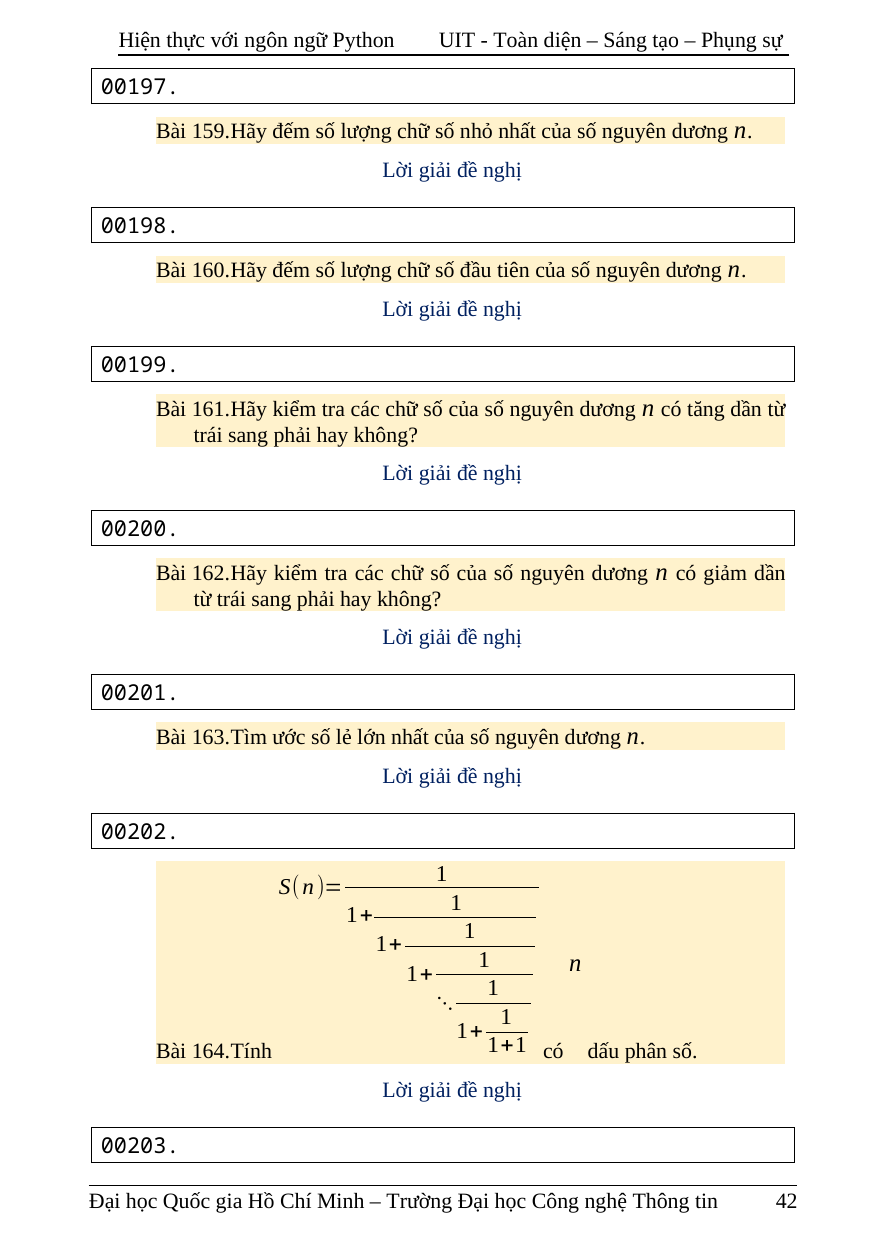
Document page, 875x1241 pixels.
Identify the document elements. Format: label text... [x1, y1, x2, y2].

text Lời giải đề nghị [118, 624, 785, 649]
text Lời giải đề nghị [118, 1077, 785, 1102]
list Tính có dấu phân số. [156, 861, 785, 1064]
text Lời giải đề nghị [118, 460, 785, 485]
text Lời giải đề nghị [118, 296, 785, 321]
list Hãy đếm số lượng chữ số nhỏ nhất của số nguyên dương . [156, 117, 785, 144]
text Lời giải đề nghị [118, 157, 785, 182]
list Hãy kiểm tra các chữ số của số nguyên dương có giảm dần từ trái sang phải hay không? [156, 558, 785, 611]
list Hãy kiểm tra các chữ số của số nguyên dương có tăng dần từ trái sang phải hay không? [156, 394, 785, 447]
list Hãy đếm số lượng chữ số đầu tiên của số nguyên dương . [156, 256, 785, 283]
text Lời giải đề nghị [118, 763, 785, 788]
list Tìm ước số lẻ lớn nhất của số nguyên dương . [156, 722, 785, 750]
